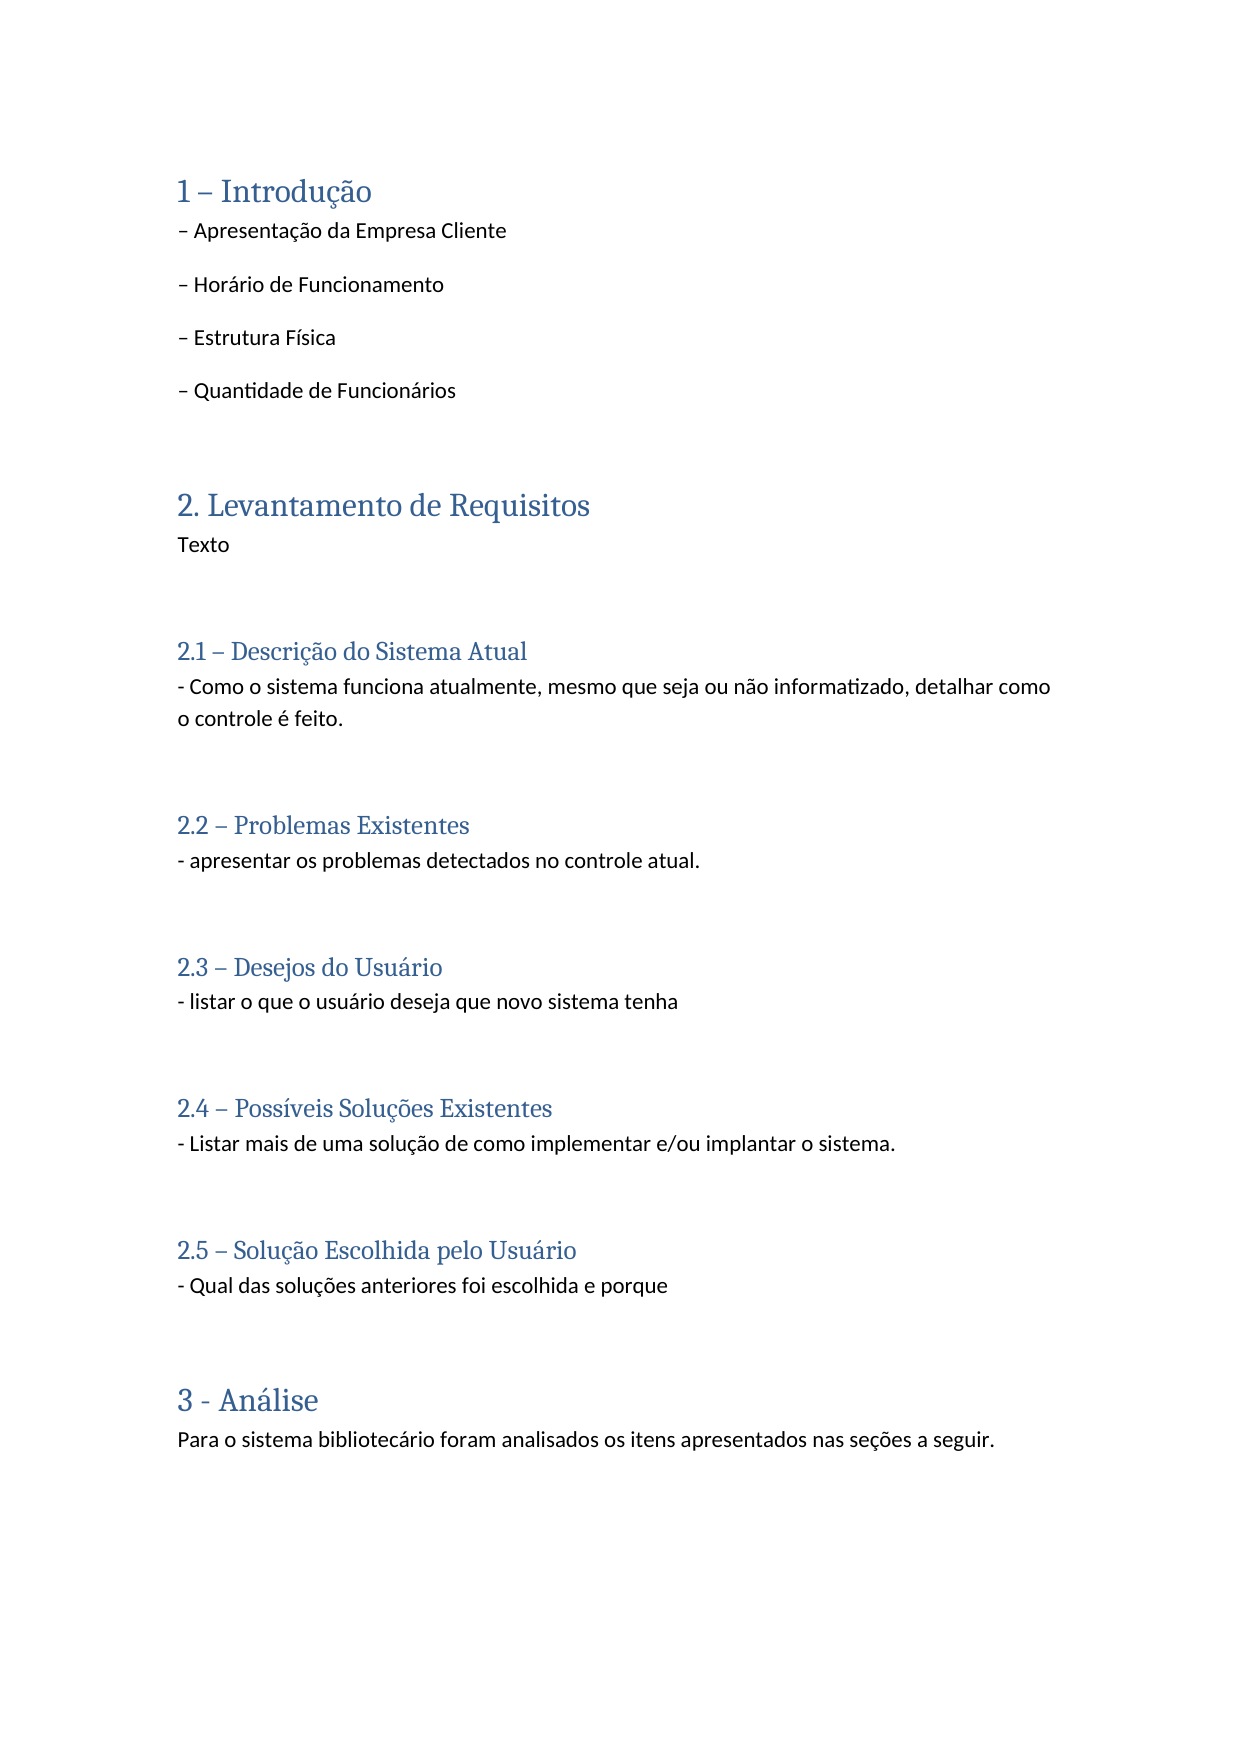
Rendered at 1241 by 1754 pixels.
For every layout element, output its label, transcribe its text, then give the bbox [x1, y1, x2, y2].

text – Horário de Funcionamento [177, 270, 1063, 298]
text – Estrutura Física [177, 323, 1063, 351]
text - apresentar os problemas detectados no controle atual. [177, 846, 1063, 874]
subtitle 2.2 – Problemas Existentes [177, 810, 1063, 841]
text Texto [177, 530, 1063, 558]
text – Quantidade de Funcionários [177, 376, 1063, 404]
text – Apresentação da Empresa Cliente [177, 217, 1063, 245]
subtitle 2.1 – Descrição do Sistema Atual [177, 636, 1063, 667]
text Para o sistema bibliotecário foram analisados os itens apresentados nas seções a seguir. [177, 1425, 1063, 1453]
text - Listar mais de uma solução de como implementar e/ou implantar o sistema. [177, 1129, 1063, 1157]
subtitle 2.5 – Solução Escolhida pelo Usuário [177, 1235, 1063, 1266]
text - Qual das soluções anteriores foi escolhida e porque [177, 1271, 1063, 1299]
subtitle 2. Levantamento de Requisitos [177, 486, 1063, 524]
subtitle 2.4 – Possíveis Soluções Existentes [177, 1093, 1063, 1125]
subtitle 3 - Análise [177, 1381, 1063, 1419]
text - listar o que o usuário deseja que novo sistema tenha [177, 987, 1063, 1016]
text - Como o sistema funciona atualmente, mesmo que seja ou não informatizado, detalhar como o controle é feito. [177, 672, 1063, 732]
subtitle 1 – Introdução [177, 173, 1063, 211]
subtitle 2.3 – Desejos do Usuário [177, 952, 1063, 983]
